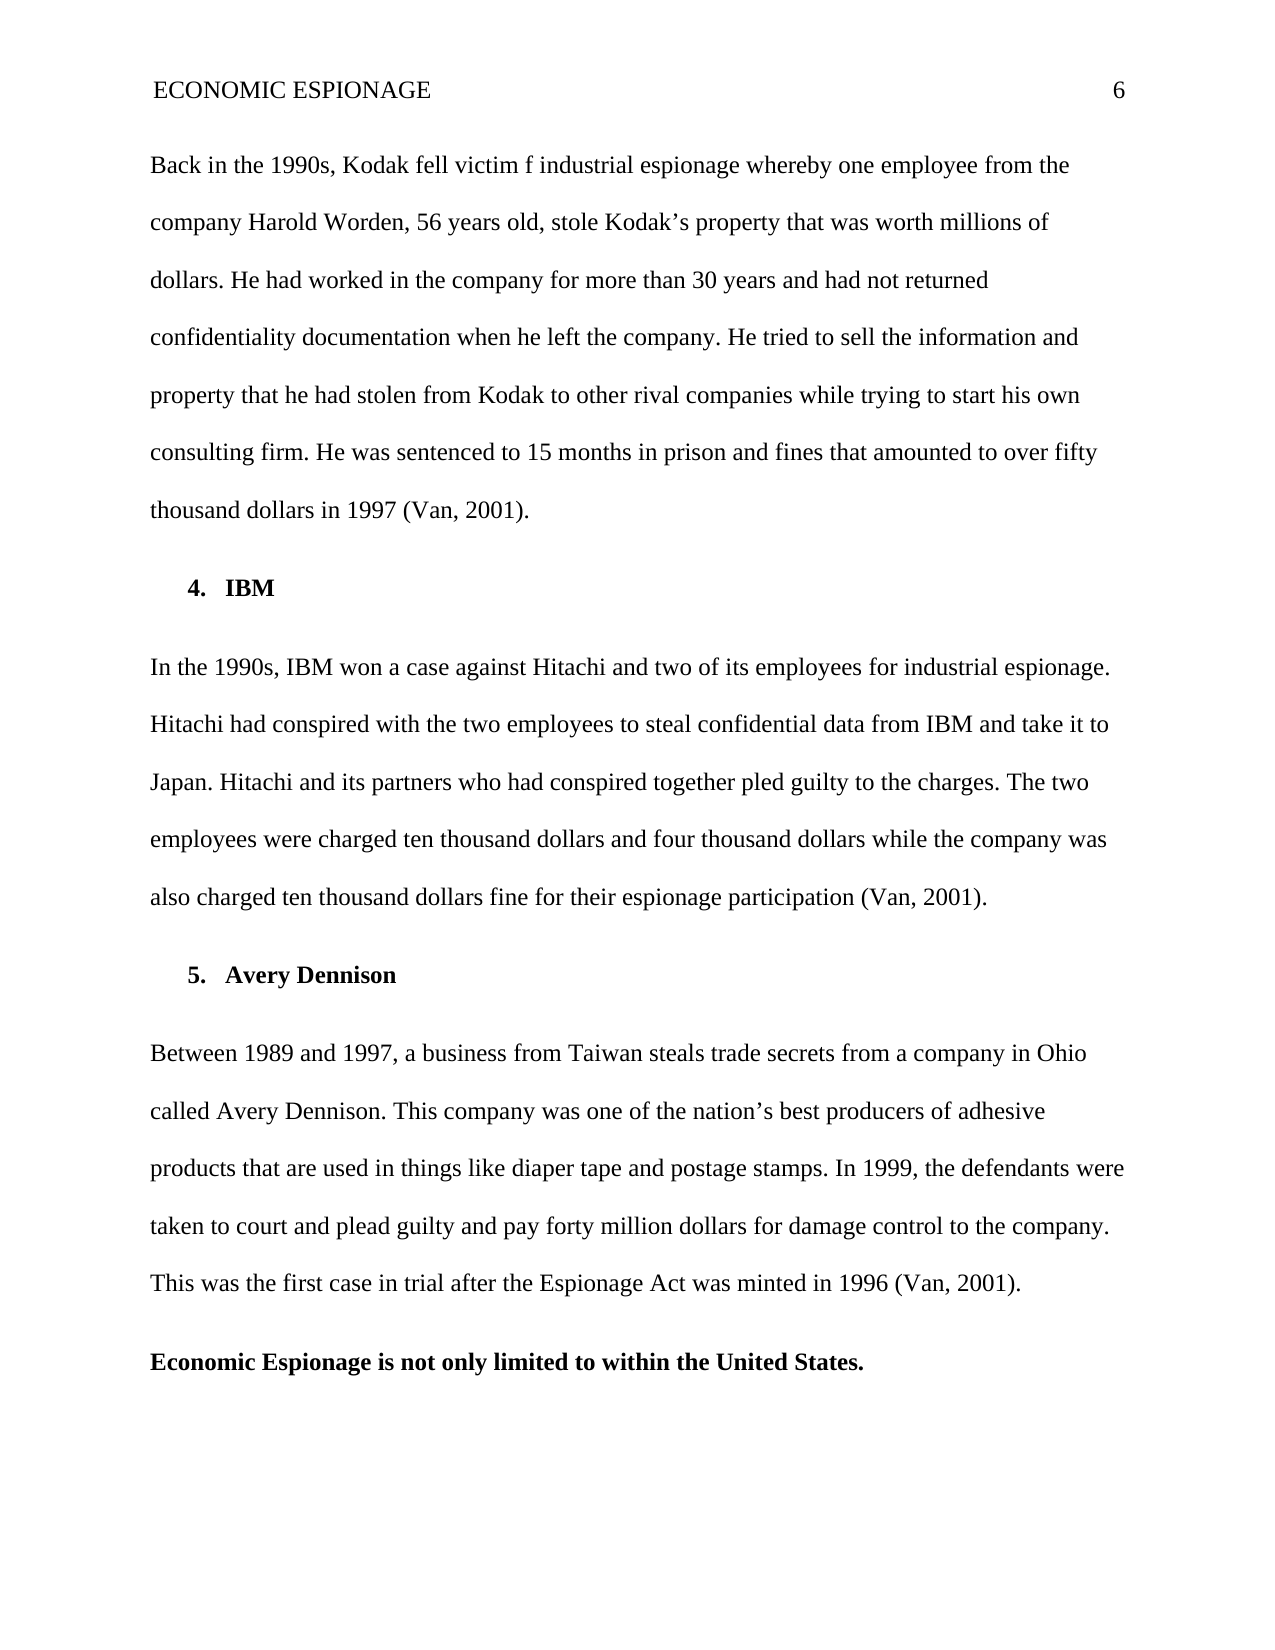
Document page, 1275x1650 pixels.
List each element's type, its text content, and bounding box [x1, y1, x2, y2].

list Avery Dennison [187, 960, 1125, 989]
text In the 1990s, IBM won a case against Hitachi and two of its employees for industrial espionage. Hitachi had conspired with the two employees to steal confidential data from IBM and take it to Japan. Hitachi and its partners who had conspired together pled guilty to the charges. The two employees were charged ten thousand dollars and four thousand dollars while the company was also charged ten thousand dollars fine for their espionage participation (Van, 2001). [150, 652, 1125, 910]
text Between 1989 and 1997, a business from Taiwan steals trade secrets from a company in Ohio called Avery Dennison. This company was one of the nation’s best producers of adhesive products that are used in things like diaper tape and postage stamps. In 1999, the defendants were taken to court and plead guilty and pay forty million dollars for damage control to the company. This was the first case in trial after the Espionage Act was minted in 1996 (Van, 2001). [150, 1038, 1125, 1297]
text Back in the 1990s, Kodak fell victim f industrial espionage whereby one employee from the company Harold Worden, 56 years old, stole Kodak’s property that was worth millions of dollars. He had worked in the company for more than 30 years and had not returned confidentiality documentation when he left the company. He tried to sell the information and property that he had stolen from Kodak to other rival companies while trying to start his own consulting firm. He was sentenced to 15 months in prison and fines that amounted to over fifty thousand dollars in 1997 (Van, 2001). [150, 150, 1125, 524]
list IBM [187, 573, 1125, 602]
text Economic Espionage is not only limited to within the United States. [150, 1347, 1125, 1375]
